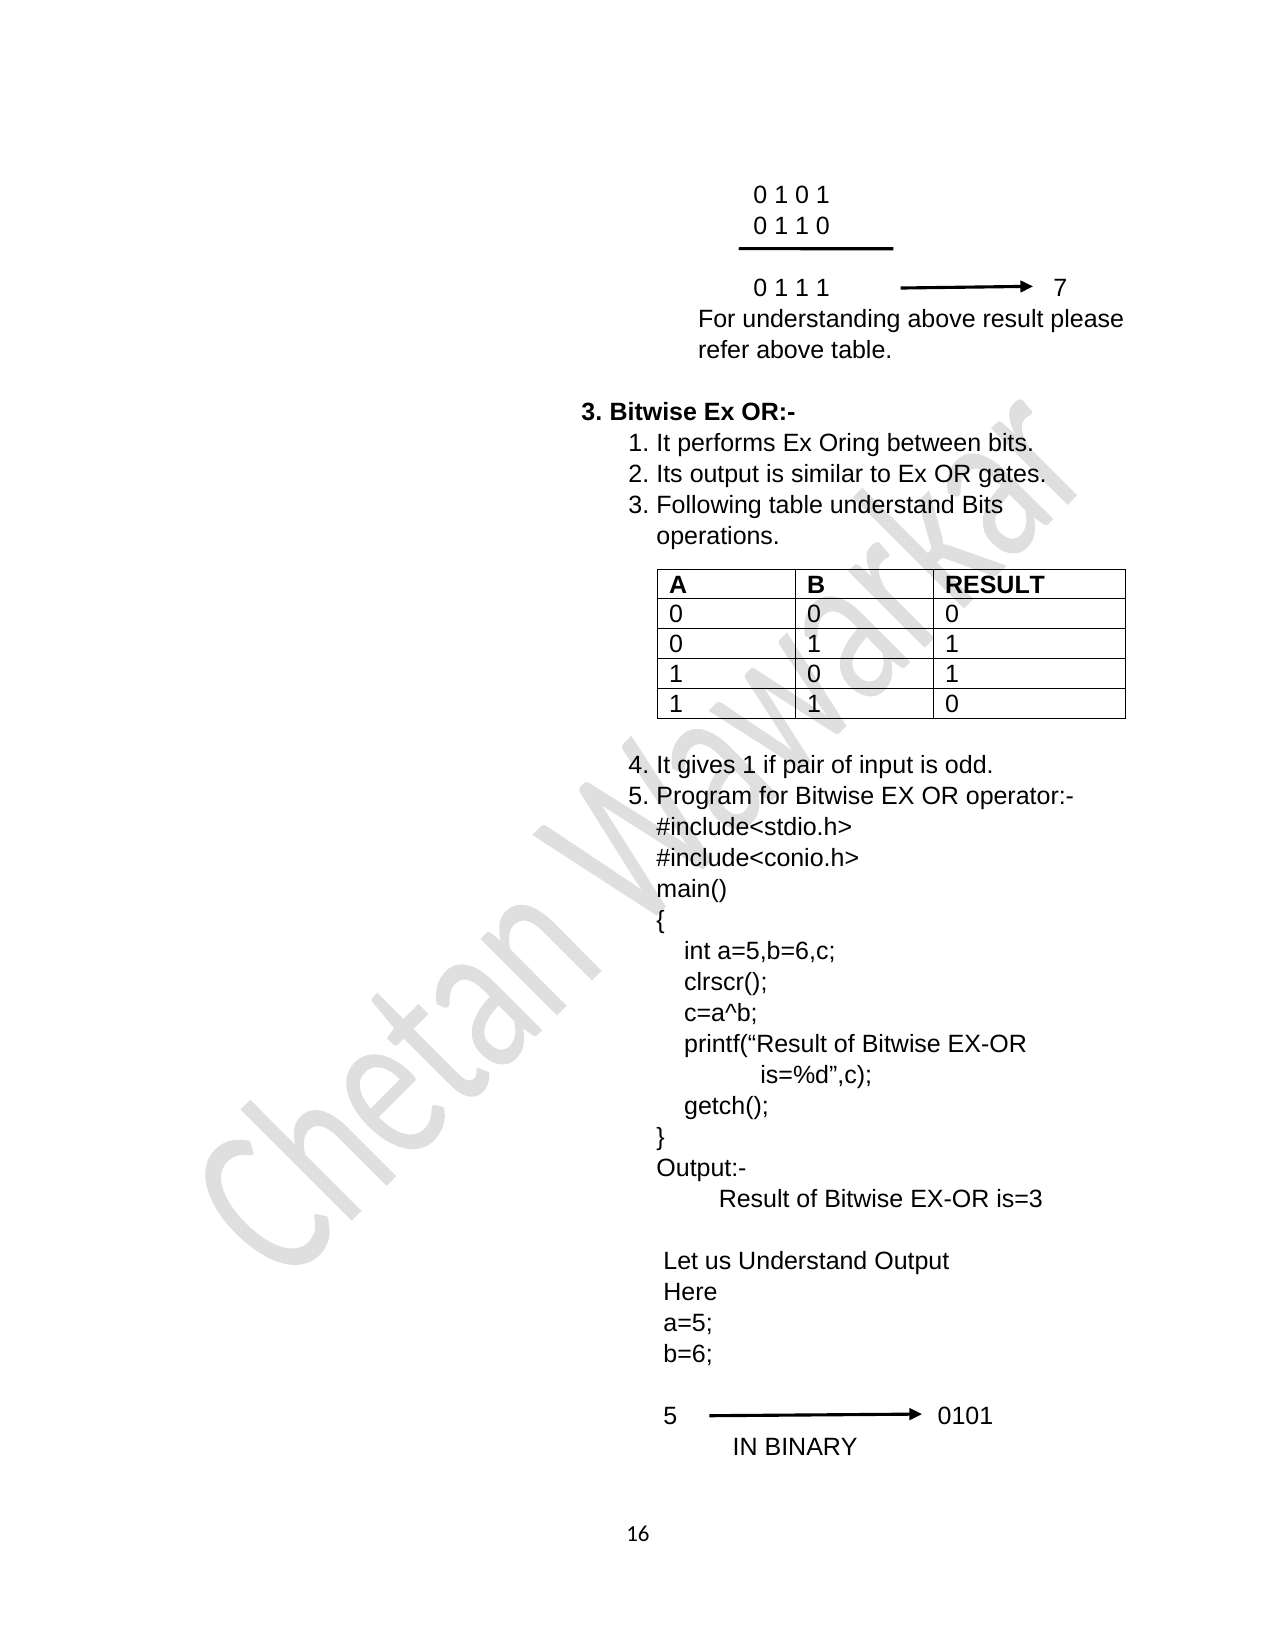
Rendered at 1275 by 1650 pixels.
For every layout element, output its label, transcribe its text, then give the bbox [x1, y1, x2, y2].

table_cell 0 [934, 689, 1125, 717]
list refer above table. [656, 334, 1125, 363]
table_cell 0 [796, 599, 933, 628]
table_cell 1 [796, 629, 933, 658]
list #include<stdio.h> [656, 812, 1125, 840]
list For understanding above result please [656, 303, 1125, 332]
list getch(); [656, 1091, 1125, 1120]
list int a=5,b=6,c; [656, 936, 1125, 964]
list Let us Understand Output [656, 1246, 1125, 1275]
list 0 1 0 1 [656, 180, 1125, 209]
table_cell 0 [934, 599, 1125, 628]
table_header B [796, 570, 933, 598]
table_header A [658, 570, 795, 598]
list Output:- [656, 1153, 1125, 1182]
table_cell 1 [658, 689, 795, 717]
list It gives 1 if pair of input is odd. [628, 749, 1125, 778]
list #include<conio.h> [656, 843, 1125, 871]
list IN BINARY [656, 1432, 1125, 1460]
list is=%d”,c); [656, 1060, 1125, 1089]
list 0 1 1 0 [656, 211, 1125, 240]
table_cell 1 [934, 629, 1125, 658]
list { [656, 905, 1125, 933]
list main() [656, 874, 1125, 902]
table_header RESULT [934, 570, 1125, 598]
table_cell 1 [796, 689, 933, 717]
list 0 1 1 1 7 [656, 272, 1125, 301]
list Its output is similar to Ex OR gates. [628, 459, 1125, 487]
list Bitwise Ex OR:- [581, 397, 1125, 425]
list Following table understand Bits operations. [628, 490, 1125, 549]
table_cell 0 [658, 629, 795, 658]
list Result of Bitwise EX-OR is=3 [656, 1184, 1125, 1213]
list 5 0101 [656, 1401, 1125, 1429]
list Program for Bitwise EX OR operator:- [628, 781, 1125, 809]
table_cell 1 [658, 659, 795, 688]
list printf(“Result of Bitwise EX-OR [656, 1029, 1125, 1058]
table_cell 1 [934, 659, 1125, 688]
list b=6; [656, 1339, 1125, 1368]
table_cell 0 [796, 659, 933, 688]
list c=a^b; [656, 998, 1125, 1027]
list clrscr(); [656, 967, 1125, 996]
table_cell 0 [658, 599, 795, 628]
list } [656, 1122, 1125, 1151]
list a=5; [656, 1308, 1125, 1337]
list It performs Ex Oring between bits. [628, 428, 1125, 456]
list Here [656, 1277, 1125, 1306]
